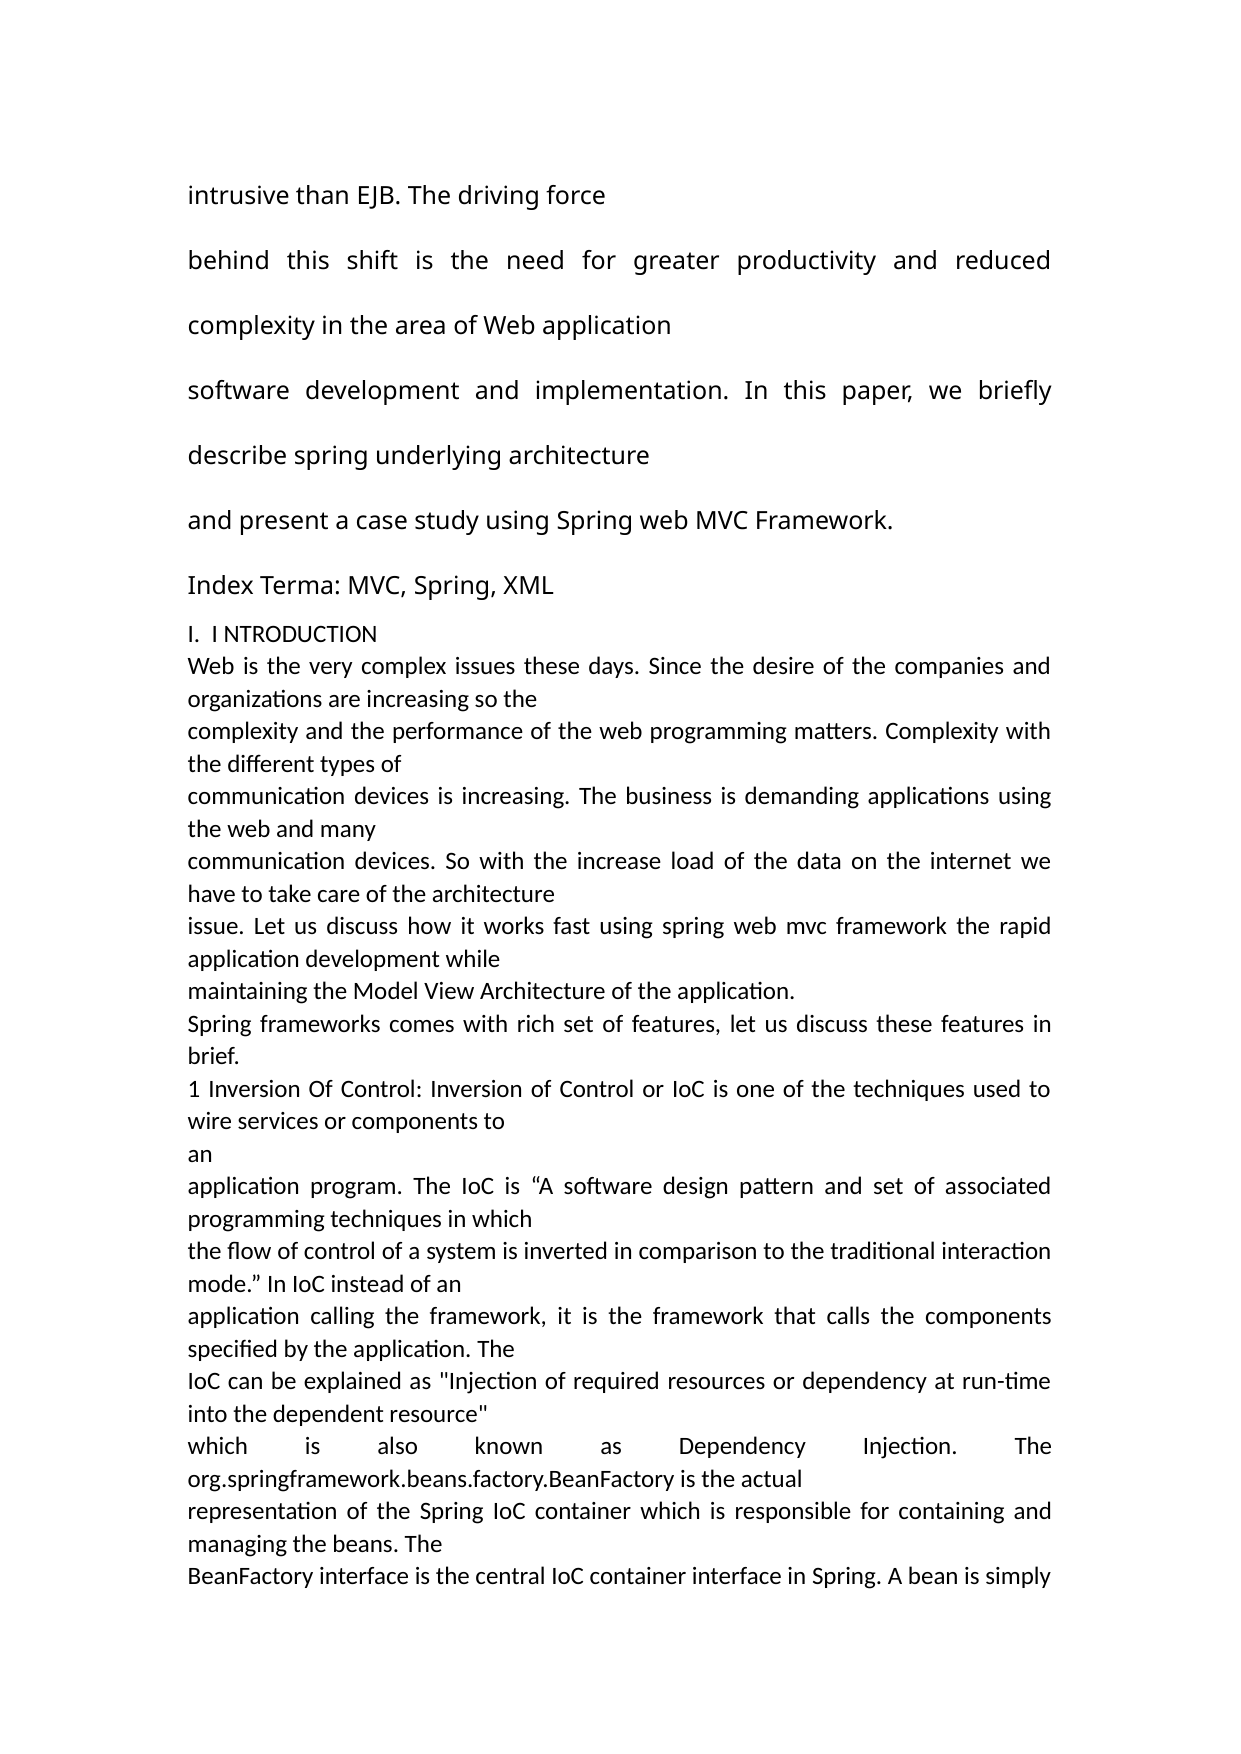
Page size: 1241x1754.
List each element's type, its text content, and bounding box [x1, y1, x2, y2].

text representation of the Spring IoC container which is responsible for containing and managing the beans. The [187, 1494, 1053, 1559]
text Index Terma: MVC, Spring, XML [187, 552, 1053, 617]
text the flow of control of a system is inverted in comparison to the traditional interaction mode.” In IoC instead of an [187, 1234, 1053, 1299]
text Spring frameworks comes with rich set of features, let us discuss these features in brief. [187, 1007, 1053, 1072]
text 1 Inversion Of Control: Inversion of Control or IoC is one of the techniques used to wire services or components to [187, 1072, 1053, 1137]
text software development and implementation. In this paper, we briefly describe spring underlying architecture [187, 357, 1053, 487]
text and present a case study using Spring web MVC Framework. [187, 487, 1053, 552]
text communication devices. So with the increase load of the data on the internet we have to take care of the architecture [187, 844, 1053, 909]
text which is also known as Dependency Injection. The org.springframework.beans.factory.BeanFactory is the actual [187, 1429, 1053, 1494]
text Web is the very complex issues these days. Since the desire of the companies and organizations are increasing so the [187, 649, 1053, 714]
text an [187, 1137, 1053, 1169]
text behind this shift is the need for greater productivity and reduced complexity in the area of Web application [187, 227, 1053, 357]
text maintaining the Model View Architecture of the application. [187, 974, 1053, 1007]
text I. I NTRODUCTION [187, 617, 1053, 649]
text application calling the framework, it is the framework that calls the components specified by the application. The [187, 1299, 1053, 1364]
text communication devices is increasing. The business is demanding applications using the web and many [187, 779, 1053, 844]
text application program. The IoC is “A software design pattern and set of associated programming techniques in which [187, 1169, 1053, 1234]
text issue. Let us discuss how it works fast using spring web mvc framework the rapid application development while [187, 909, 1053, 974]
text complexity and the performance of the web programming matters. Complexity with the different types of [187, 714, 1053, 779]
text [187, 1559, 1053, 1592]
text IoC can be explained as "Injection of required resources or dependency at run-time into the dependent resource" [187, 1364, 1053, 1429]
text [187, 162, 1053, 227]
